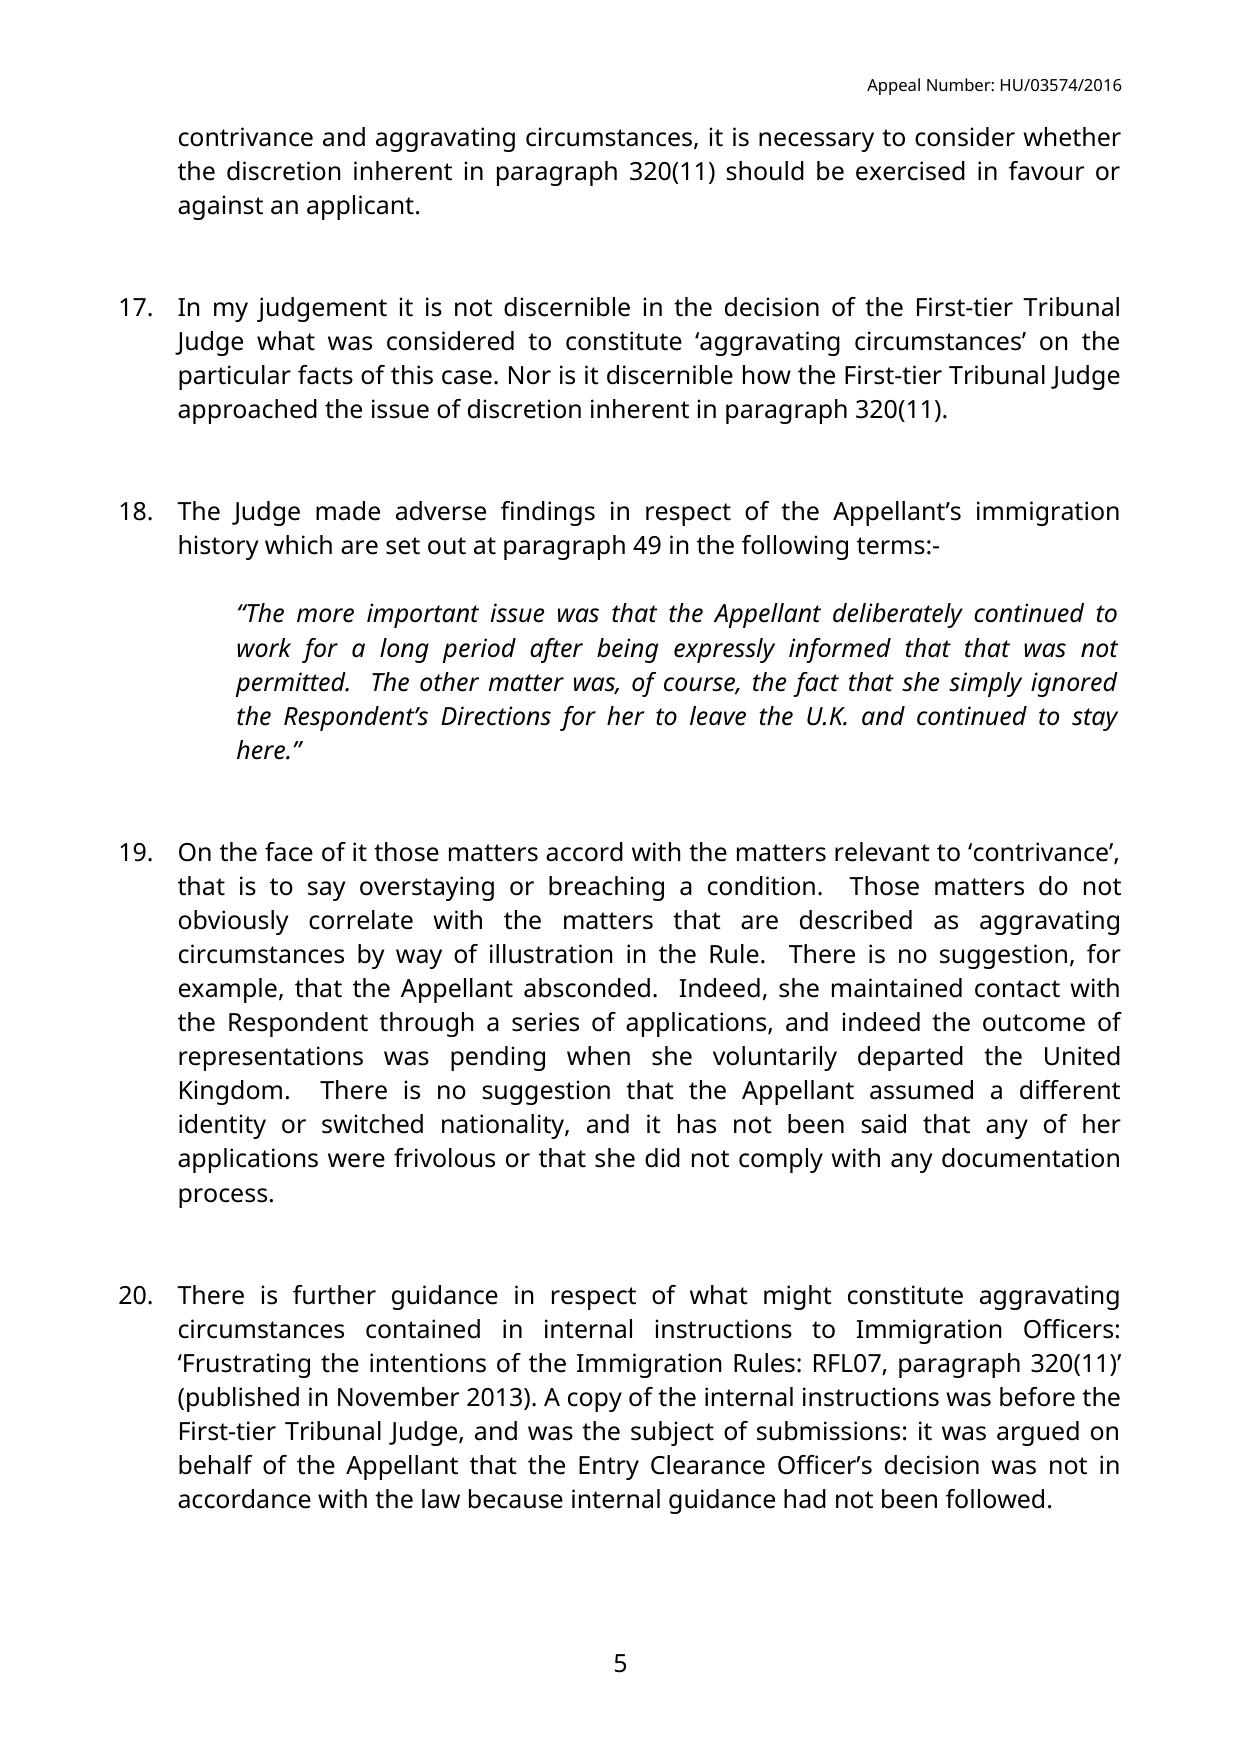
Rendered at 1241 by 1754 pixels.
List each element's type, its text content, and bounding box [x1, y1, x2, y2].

text 20. There is further guidance in respect of what might constitute aggravating circumstances contained in internal instructions to Immigration Officers: ‘Frustrating the intentions of the Immigration Rules: RFL07, paragraph 320(11)’ (published in November 2013). A copy of the internal instructions was before the First-tier Tribunal Judge, and was the subject of submissions: it was argued on behalf of the Appellant that the Entry Clearance Officer’s decision was not in accordance with the law because internal guidance had not been followed. [118, 1277, 1122, 1516]
text 18. The Judge made adverse findings in respect of the Appellant’s immigration history which are set out at paragraph 49 in the following terms:- [118, 494, 1122, 562]
text “The more important issue was that the Appellant deliberately continued to work for a long period after being expressly informed that that was not permitted. The other matter was, of course, the fact that she simply ignored the Respondent’s Directions for her to leave the and continued to stay here.” [118, 596, 1122, 766]
text 17. In my judgement it is not discernible in the decision of the First-tier Tribunal Judge what was considered to constitute ‘aggravating circumstances’ on the particular facts of this case. Nor is it discernible how the First-tier Tribunal Judge approached the issue of discretion inherent in paragraph 320(11). [118, 289, 1122, 426]
text 19. On the face of it those matters accord with the matters relevant to ‘contrivance’, that is to say overstaying or breaching a condition. Those matters do not obviously correlate with the matters that are described as aggravating circumstances by way of illustration in the Rule. There is no suggestion, for example, that the Appellant absconded. Indeed, she maintained contact with the Respondent through a series of applications, and indeed the outcome of representations was pending when she voluntarily departed the United Kingdom. There is no suggestion that the Appellant assumed a different identity or switched nationality, and it has not been said that any of her applications were frivolous or that she did not comply with any documentation process. [118, 834, 1122, 1209]
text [118, 119, 1122, 221]
